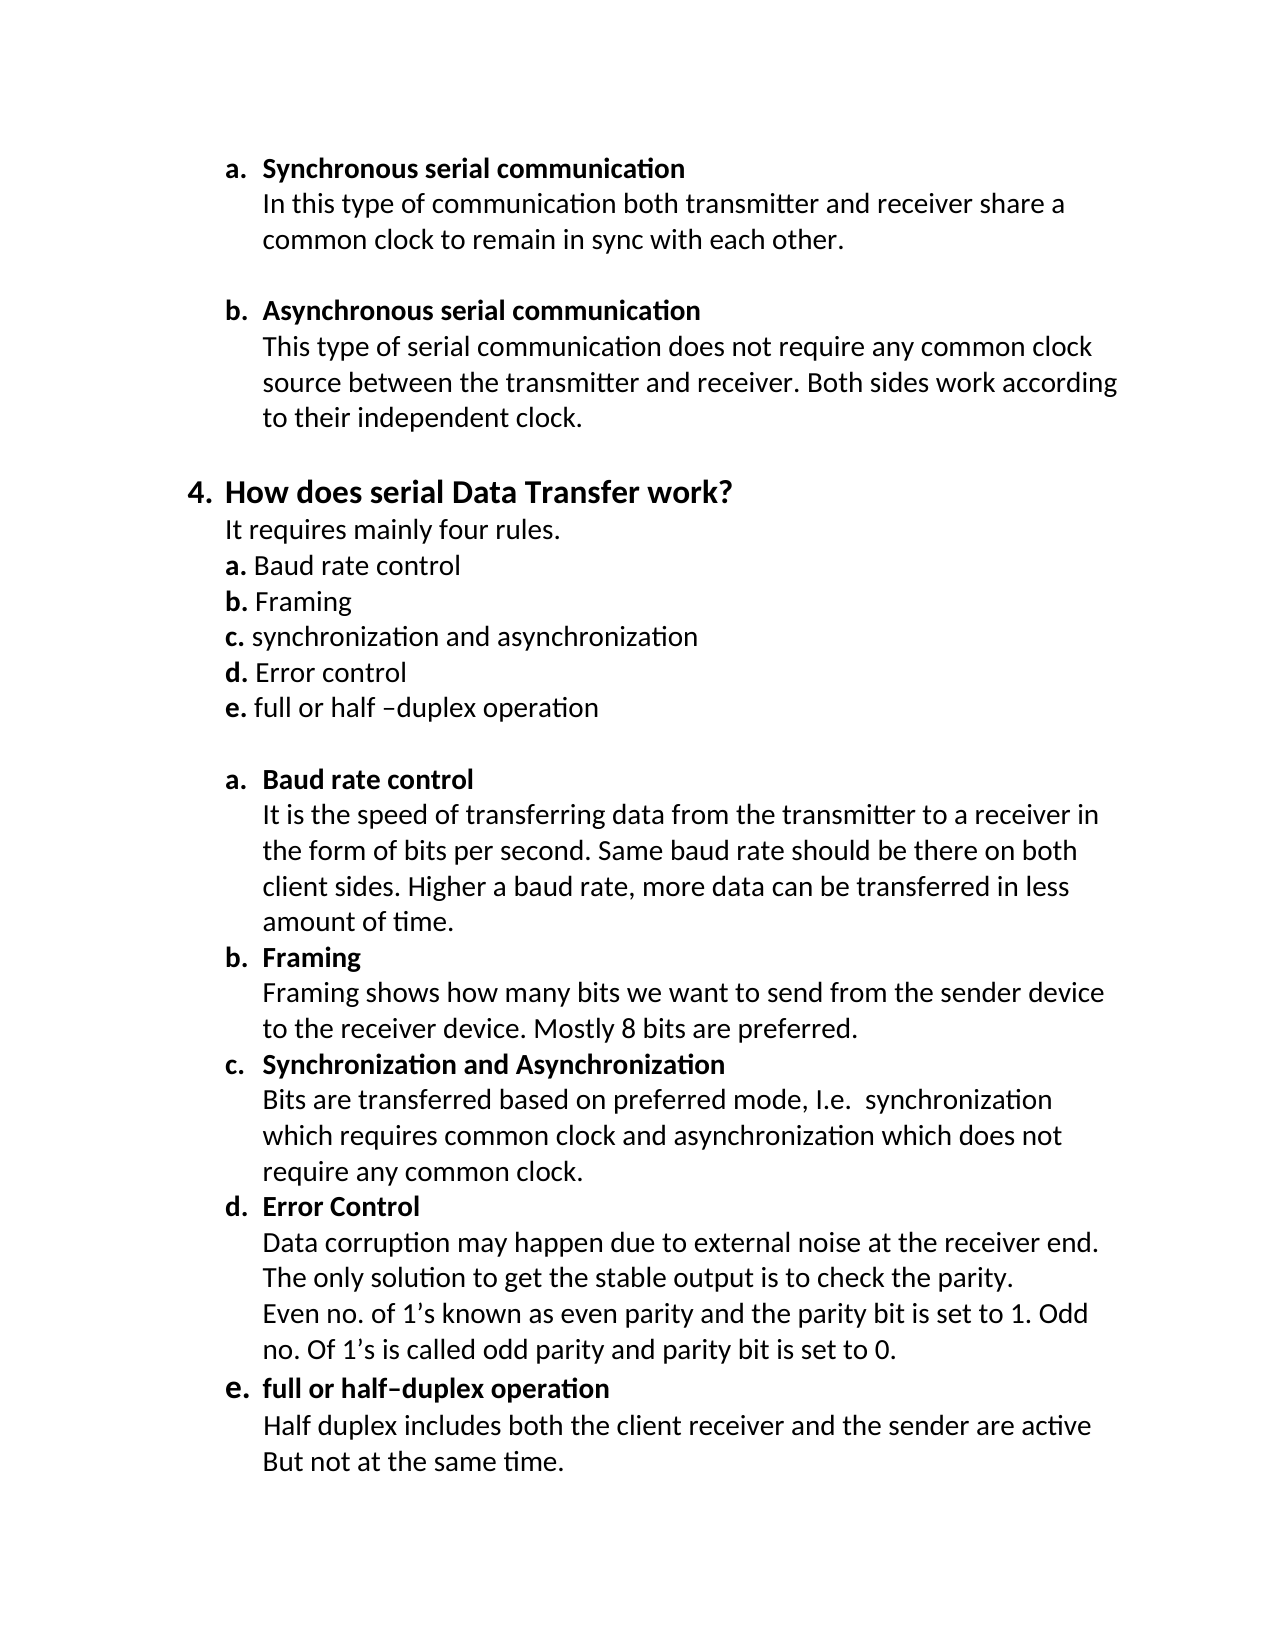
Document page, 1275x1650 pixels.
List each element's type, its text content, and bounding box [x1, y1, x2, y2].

text a. Baud rate control [225, 547, 1125, 583]
text Half duplex includes both the client receiver and the sender are active [150, 1407, 1125, 1443]
text e. full or half –duplex operation [225, 689, 1125, 725]
list Baud rate control [225, 761, 1125, 796]
list How does serial Data Transfer work? [187, 471, 1125, 511]
list Error Control [225, 1188, 1125, 1224]
text Even no. of 1’s known as even parity and the parity bit is set to 1. Odd no. Of 1’s is called odd parity and parity bit is set to 0. [262, 1295, 1125, 1366]
text Framing shows how many bits we want to send from the sender device to the receiver device. Mostly 8 bits are preferred. [262, 974, 1125, 1046]
text Bits are transferred based on preferred mode, I.e. synchronization which requires common clock and asynchronization which does not require any common clock. [262, 1081, 1125, 1188]
list Framing [225, 939, 1125, 974]
list Synchronization and Asynchronization [225, 1046, 1125, 1081]
list Synchronous serial communication [225, 150, 1125, 186]
text This type of serial communication does not require any common clock source between the transmitter and receiver. Both sides work according to their independent clock. [262, 328, 1125, 435]
text d. Error control [225, 654, 1125, 689]
text It is the speed of transferring data from the transmitter to a receiver in the form of bits per second. Same baud rate should be there on both client sides. Higher a baud rate, more data can be transferred in less amount of time. [262, 796, 1125, 939]
text b. Framing [225, 583, 1125, 618]
list Asynchronous serial communication [225, 292, 1125, 328]
text It requires mainly four rules. [225, 511, 1125, 547]
text But not at the same time. [262, 1443, 1125, 1478]
text c. synchronization and asynchronization [225, 618, 1125, 654]
text In this type of communication both transmitter and receiver share a common clock to remain in sync with each other. [262, 186, 1125, 257]
text Data corruption may happen due to external noise at the receiver end. The only solution to get the stable output is to check the parity. [262, 1224, 1125, 1295]
list full or half–duplex operation [225, 1366, 1125, 1407]
